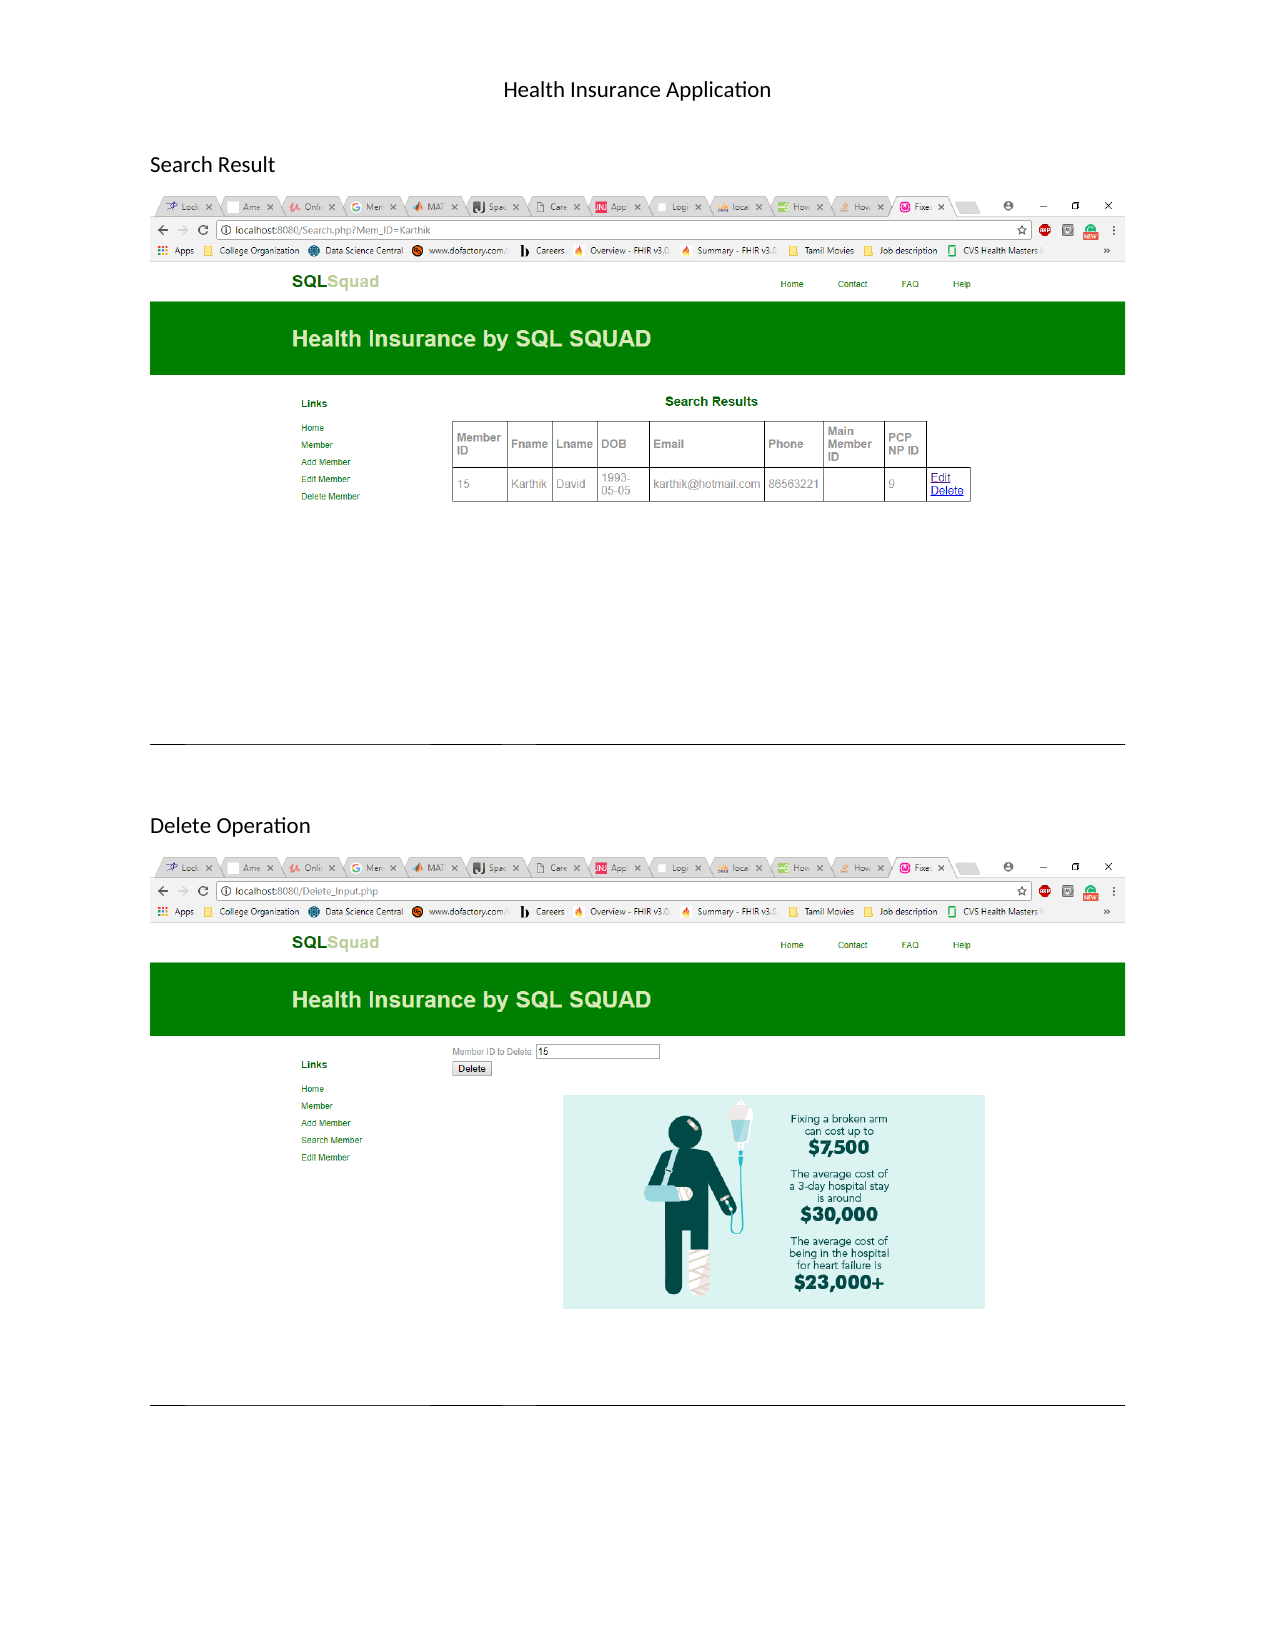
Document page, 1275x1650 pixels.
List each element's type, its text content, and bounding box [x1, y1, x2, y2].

text Delete Operation [150, 811, 1125, 839]
picture [150, 857, 1125, 1406]
text Search Result [150, 150, 1125, 178]
picture [150, 196, 1125, 745]
